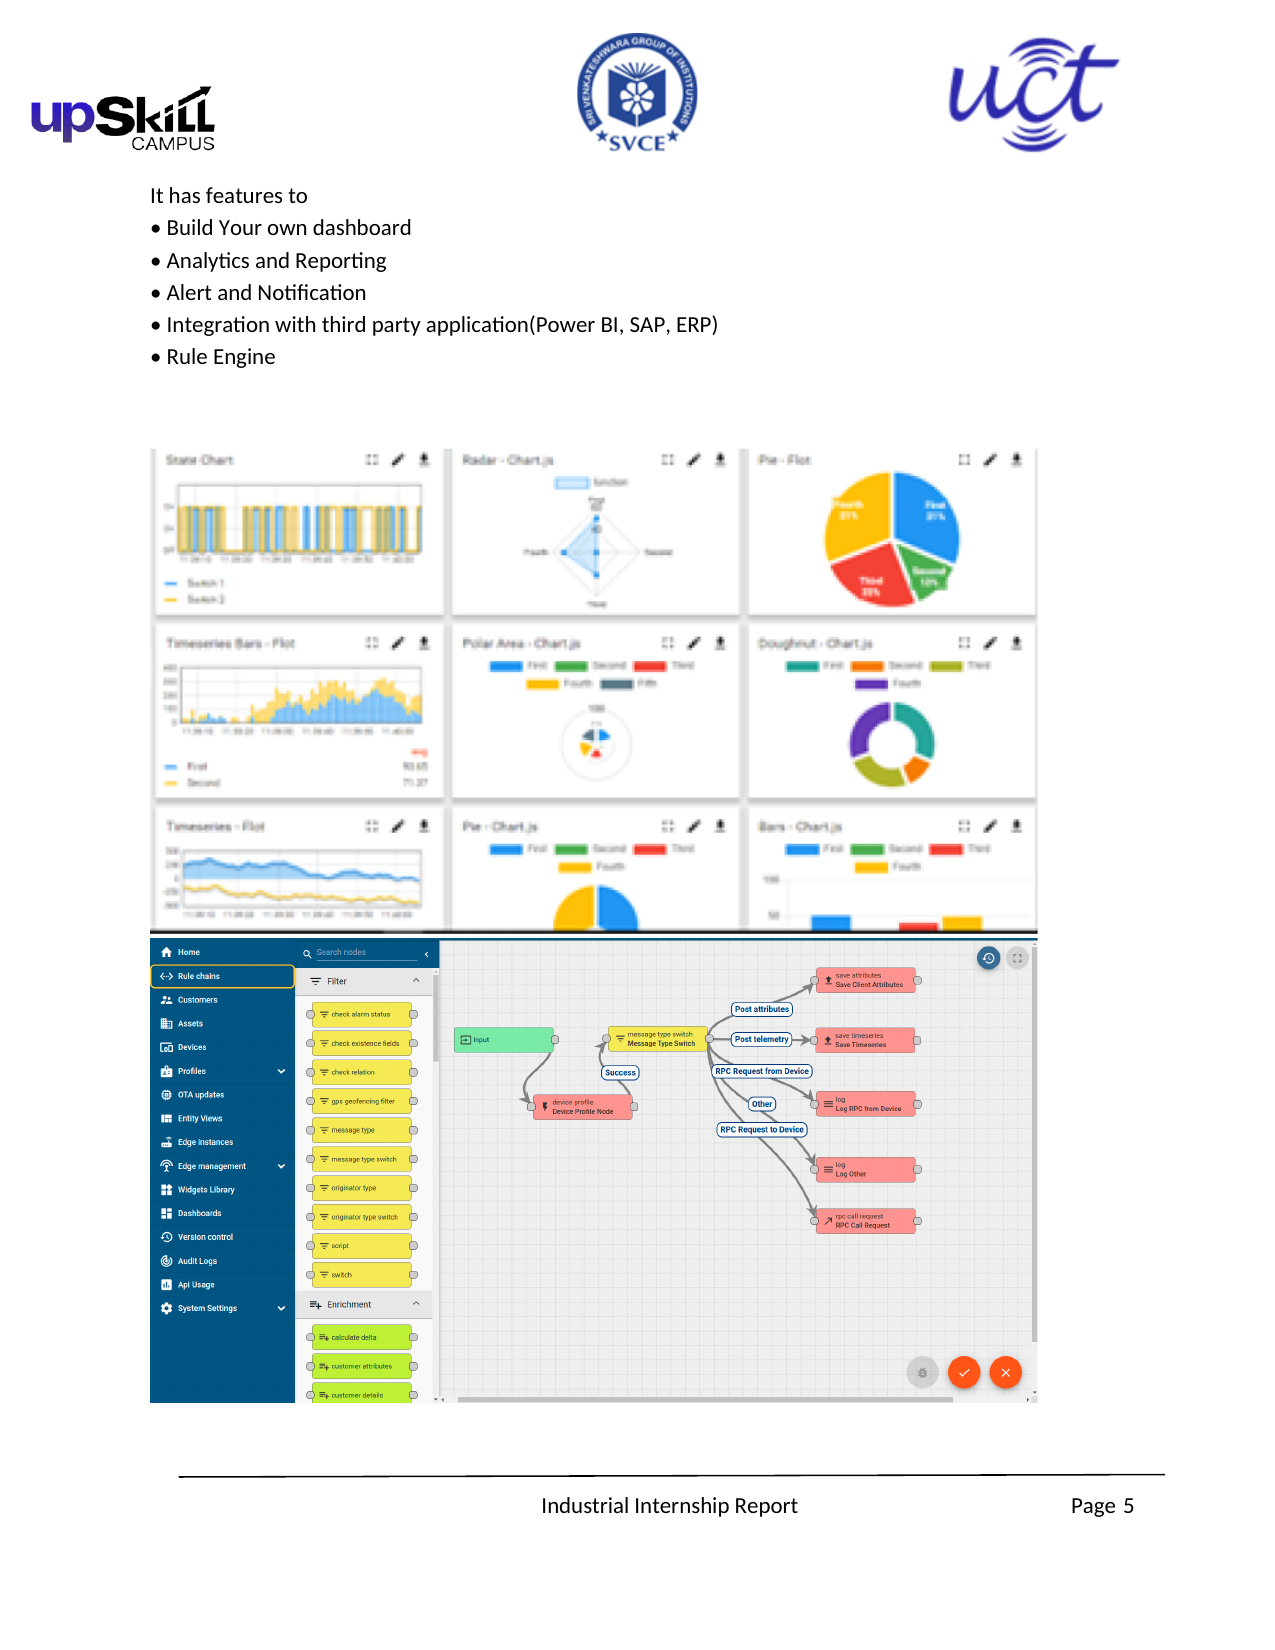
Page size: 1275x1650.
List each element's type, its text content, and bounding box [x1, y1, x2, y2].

text It has features to • Build Your own dashboard • Analytics and Reporting • Alert and Notification • Integration with third party application(Power BI, SAP, ERP) • Rule Engine [150, 181, 1134, 370]
picture [577, 33, 698, 154]
picture [946, 28, 1125, 154]
picture [150, 942, 294, 962]
picture [150, 448, 1038, 934]
picture [150, 938, 1038, 1403]
picture [155, 969, 290, 984]
picture [0, 73, 246, 154]
